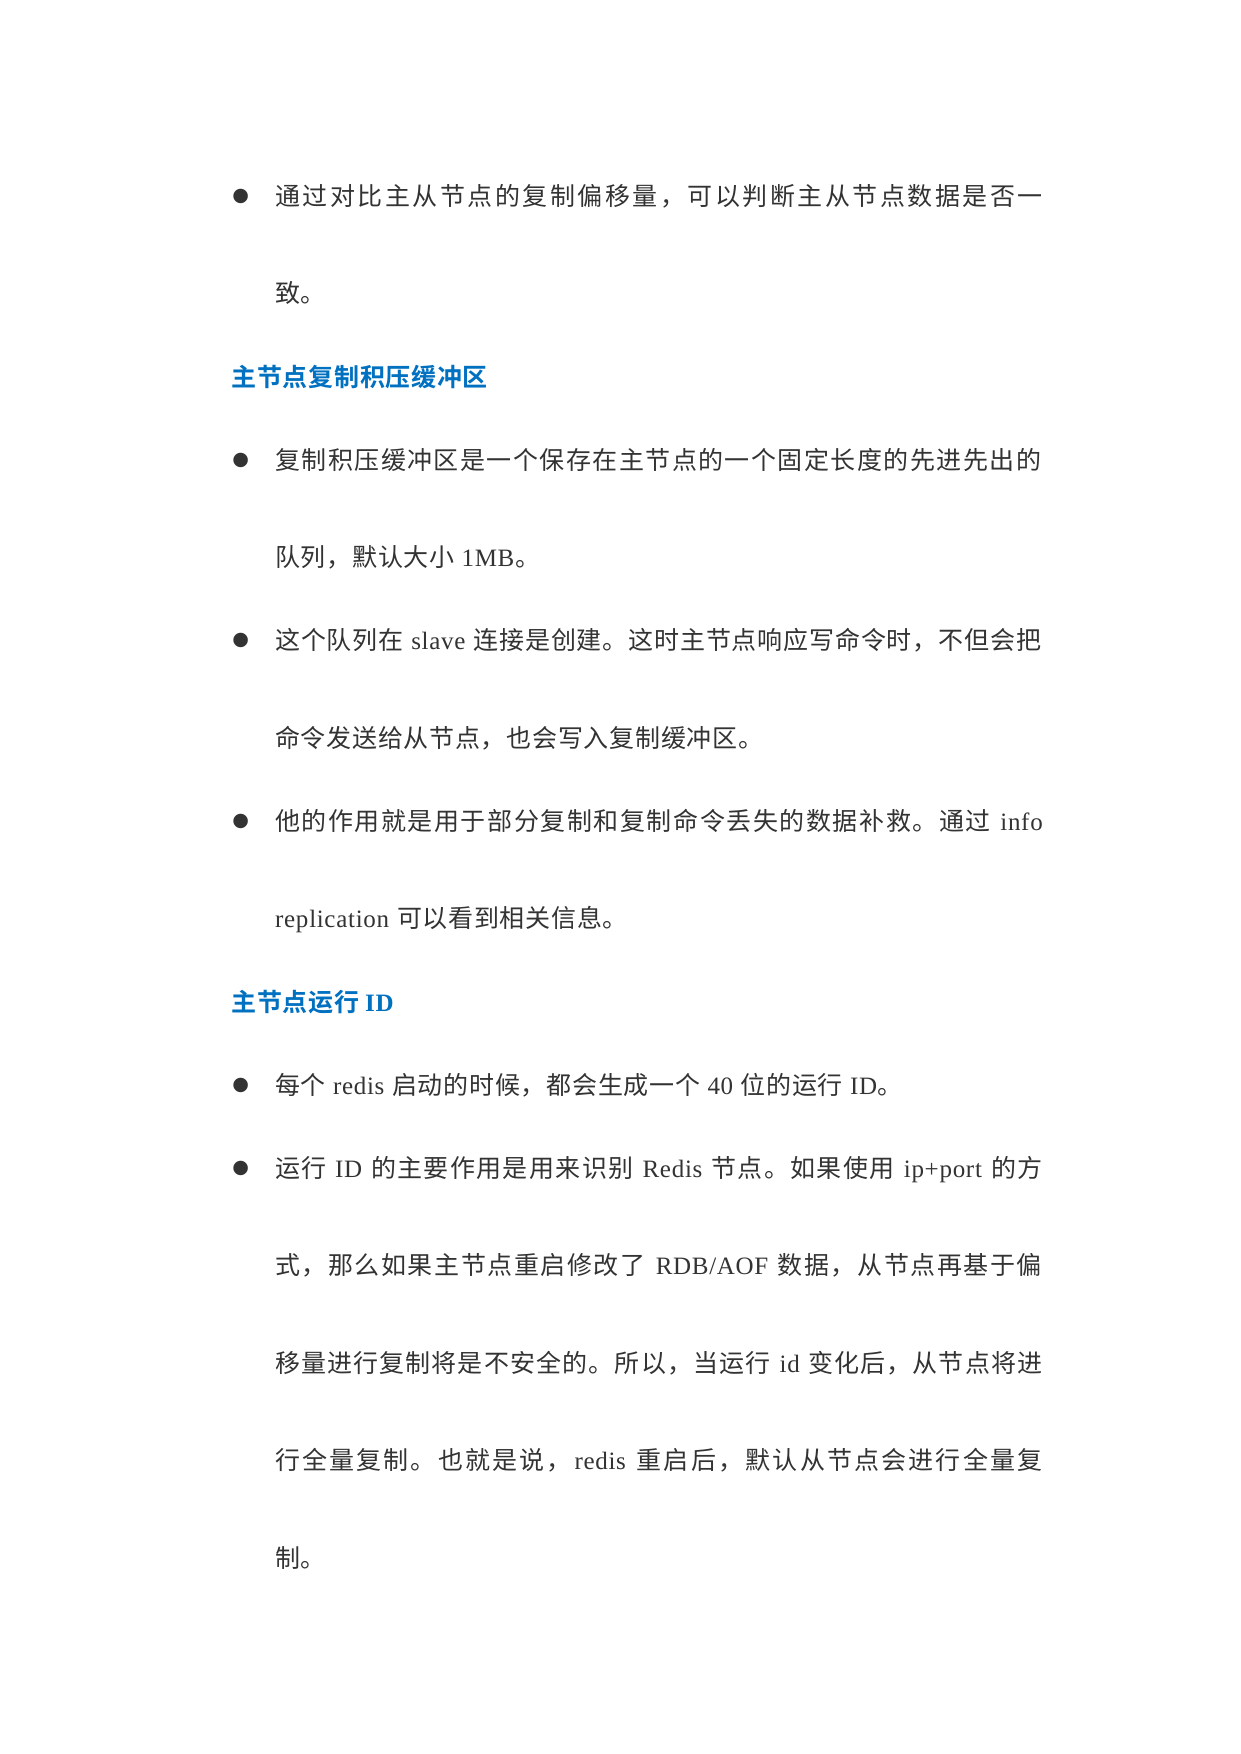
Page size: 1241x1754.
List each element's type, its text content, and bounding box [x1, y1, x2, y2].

list 每个 redis 启动的时候，都会生成一个 40 位的运行 ID。 [231, 1051, 1043, 1116]
list 主节点运行ID [187, 968, 1043, 1033]
list 他的作用就是用于部分复制和复制命令丢失的数据补救。通过 info replication 可以看到相关信息。 [231, 787, 1043, 949]
list 复制积压缓冲区是一个保存在主节点的一个固定长度的先进先出的队列，默认大小 1MB。 [231, 426, 1043, 588]
list 这个队列在 slave 连接是创建。这时主节点响应写命令时，不但会把命令发送给从节点，也会写入复制缓冲区。 [231, 606, 1043, 769]
list 运行 ID 的主要作用是用来识别 Redis 节点。如果使用 ip+port 的方式，那么如果主节点重启修改了 RDB/AOF 数据，从节点再基于偏移量进行复制将是不安全的。所以，当运行 id 变化后，从节点将进行全量复制。也就是说，redis 重启后，默认从节点会进行全量复制。 [231, 1134, 1043, 1589]
list 通过对比主从节点的复制偏移量，可以判断主从节点数据是否一致。 [231, 162, 1043, 324]
list 主节点复制积压缓冲区 [187, 343, 1043, 408]
